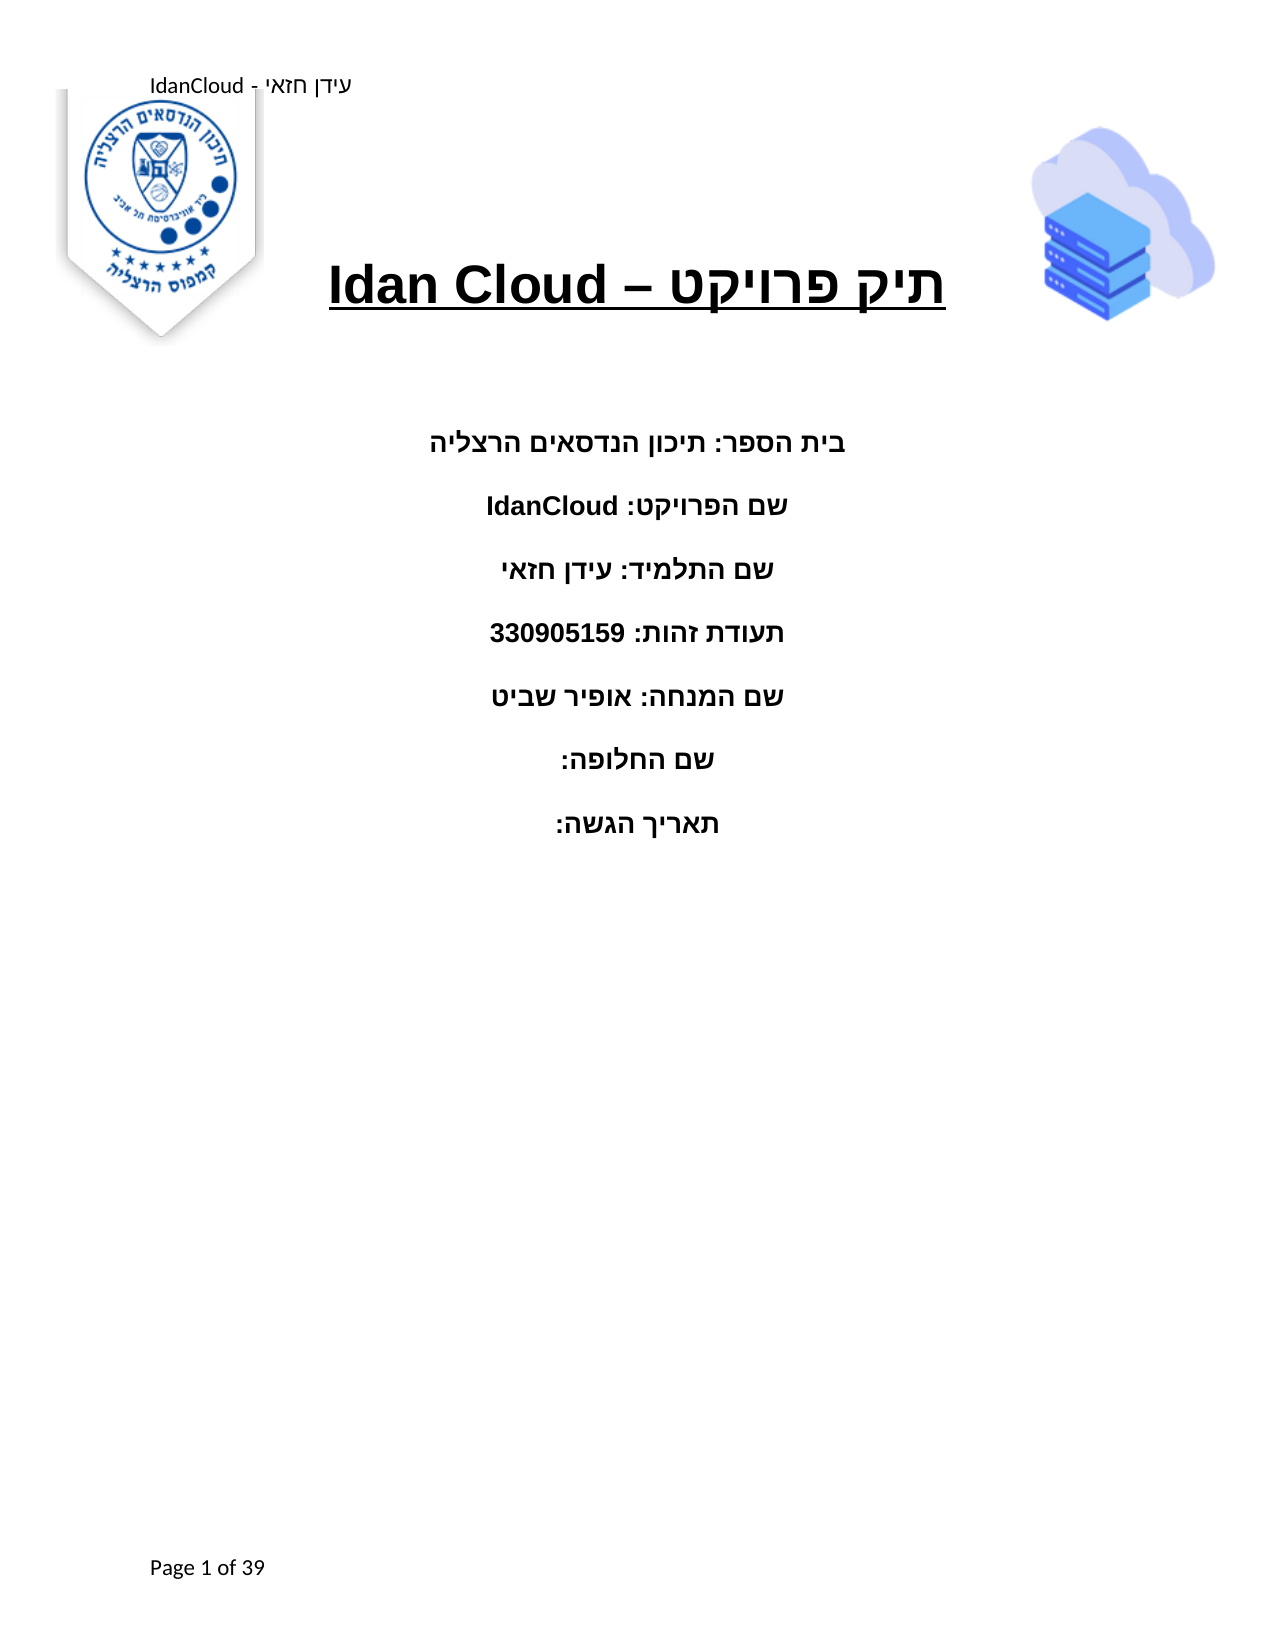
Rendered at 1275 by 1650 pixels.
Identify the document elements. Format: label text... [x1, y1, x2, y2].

text תאריך הגשה: [150, 808, 1125, 839]
text בית הספר: תיכון הנדסאים הרצליה [150, 427, 1125, 458]
picture [55, 89, 264, 346]
text תעודת זהות: 330905159 [150, 617, 1125, 648]
text שם התלמיד: עידן חזאי [150, 554, 1125, 585]
text שם המנחה: אופיר שביט [150, 681, 1125, 712]
text שם החלופה: [150, 744, 1125, 776]
picture [1023, 125, 1224, 325]
text תיק פרויקט – Idan Cloud [150, 253, 1125, 315]
text שם הפרויקט: IdanCloud [150, 490, 1125, 521]
